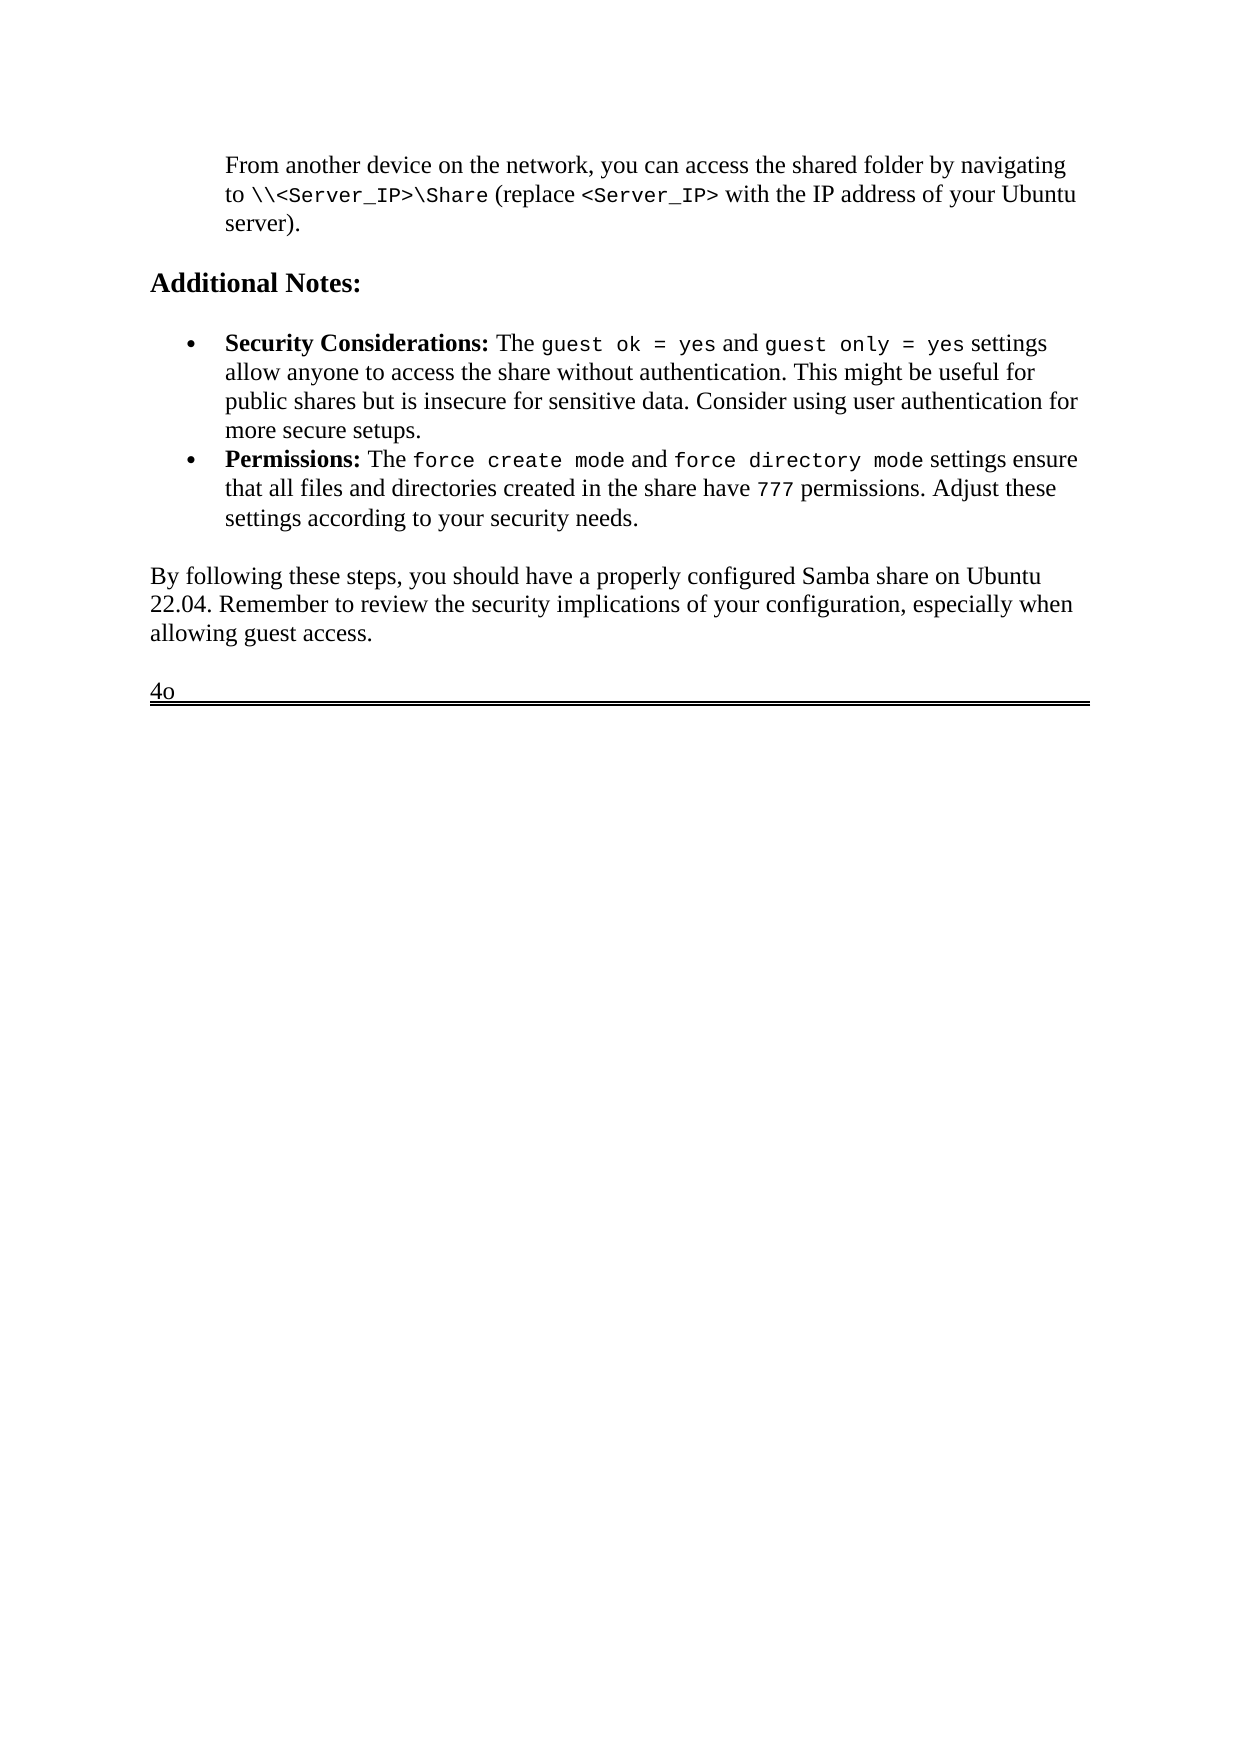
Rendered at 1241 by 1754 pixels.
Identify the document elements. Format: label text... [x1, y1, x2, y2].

text From another device on the network, you can access the shared folder by navigating to \\<Server_IP>\Share (replace <Server_IP> with the IP address of your Ubuntu server). [225, 150, 1090, 237]
text By following these steps, you should have a properly configured Samba share on Ubuntu 22.04. Remember to review the security implications of your configuration, especially when allowing guest access. [150, 561, 1090, 647]
text 4o [150, 676, 1090, 701]
text Additional Notes: [150, 266, 1090, 299]
list Security Considerations: The guest ok = yes and guest only = yes settings allow anyone to access the share without authentication. This might be useful for public shares but is insecure for sensitive data. Consider using user authentication for more secure setups. [187, 328, 1090, 444]
list Permissions: The force create mode and force directory mode settings ensure that all files and directories created in the share have 777 permissions. Adjust these settings according to your security needs. [187, 444, 1090, 532]
